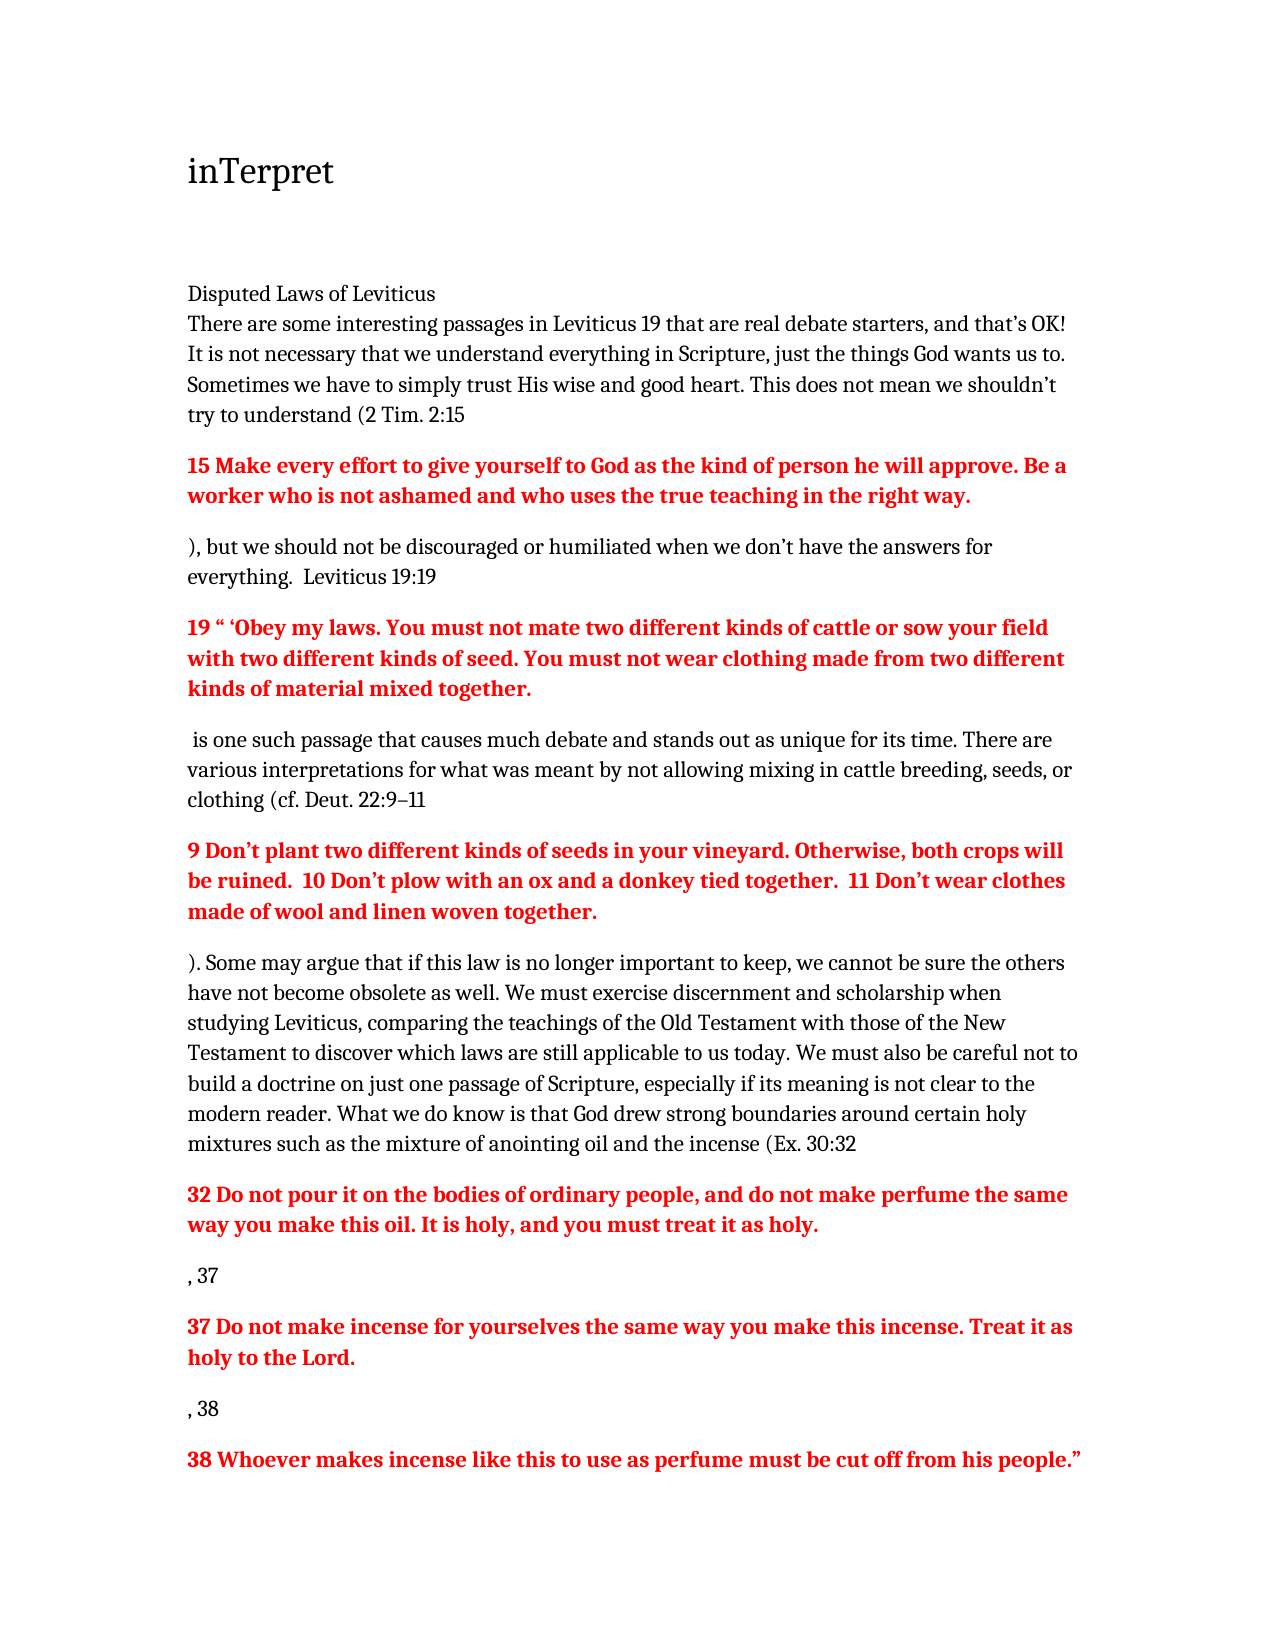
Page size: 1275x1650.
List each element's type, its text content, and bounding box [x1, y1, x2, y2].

text 32 Do not pour it on the bodies of ordinary people, and do not make perfume the same way you make this oil. It is holy, and you must treat it as holy. [187, 1182, 1087, 1238]
text 38 Whoever makes incense like this to use as perfume must be cut off from his people.” [187, 1446, 1087, 1473]
text ). Some may argue that if this law is no longer important to keep, we cannot be sure the others have not become obsolete as well. We must exercise discernment and scholarship when studying Leviticus, comparing the teachings of the Old Testament with those of the New Testament to discover which laws are still applicable to us today. We must also be careful not to build a doctrine on just one passage of Scripture, especially if its meaning is not clear to the modern reader. What we do know is that God drew strong boundaries around certain holy mixtures such as the mixture of anointing oil and the incense (Ex. 30:32 [187, 949, 1087, 1157]
text inTerpret [187, 150, 1087, 193]
text 9 Don’t plant two different kinds of seeds in your vineyard. Otherwise, both crops will be ruined. 10 Don’t plow with an ox and a donkey tied together. 11 Don’t wear clothes made of wool and linen woven together. [187, 838, 1087, 925]
text , 37 [187, 1263, 1087, 1289]
text , 38 [187, 1395, 1087, 1422]
text ), but we should not be discouraged or humiliated when we don’t have the answers for everything. Leviticus 19:19 [187, 534, 1087, 591]
text is one such passage that causes much debate and stands out as unique for its time. There are various interpretations for what was meant by not allowing mixing in cattle breeding, seeds, or clothing (cf. Deut. 22:9–11 [187, 727, 1087, 813]
text Disputed Laws of Leviticus There are some interesting passages in Leviticus 19 that are real debate starters, and that’s OK! It is not necessary that we understand everything in Scripture, just the things God wants us to. Sometimes we have to simply trust His wise and good heart. This does not mean we shouldn’t try to understand (2 Tim. 2:15 [187, 220, 1087, 428]
text 37 Do not make incense for yourselves the same way you make this incense. Treat it as holy to the Lord. [187, 1314, 1087, 1371]
text 15 Make every effort to give yourself to God as the kind of person he will approve. Be a worker who is not ashamed and who uses the true teaching in the right way. [187, 453, 1087, 509]
text 19 “ ‘Obey my laws. You must not mate two different kinds of cattle or sow your field with two different kinds of seed. You must not wear clothing made from two different kinds of material mixed together. [187, 615, 1087, 702]
